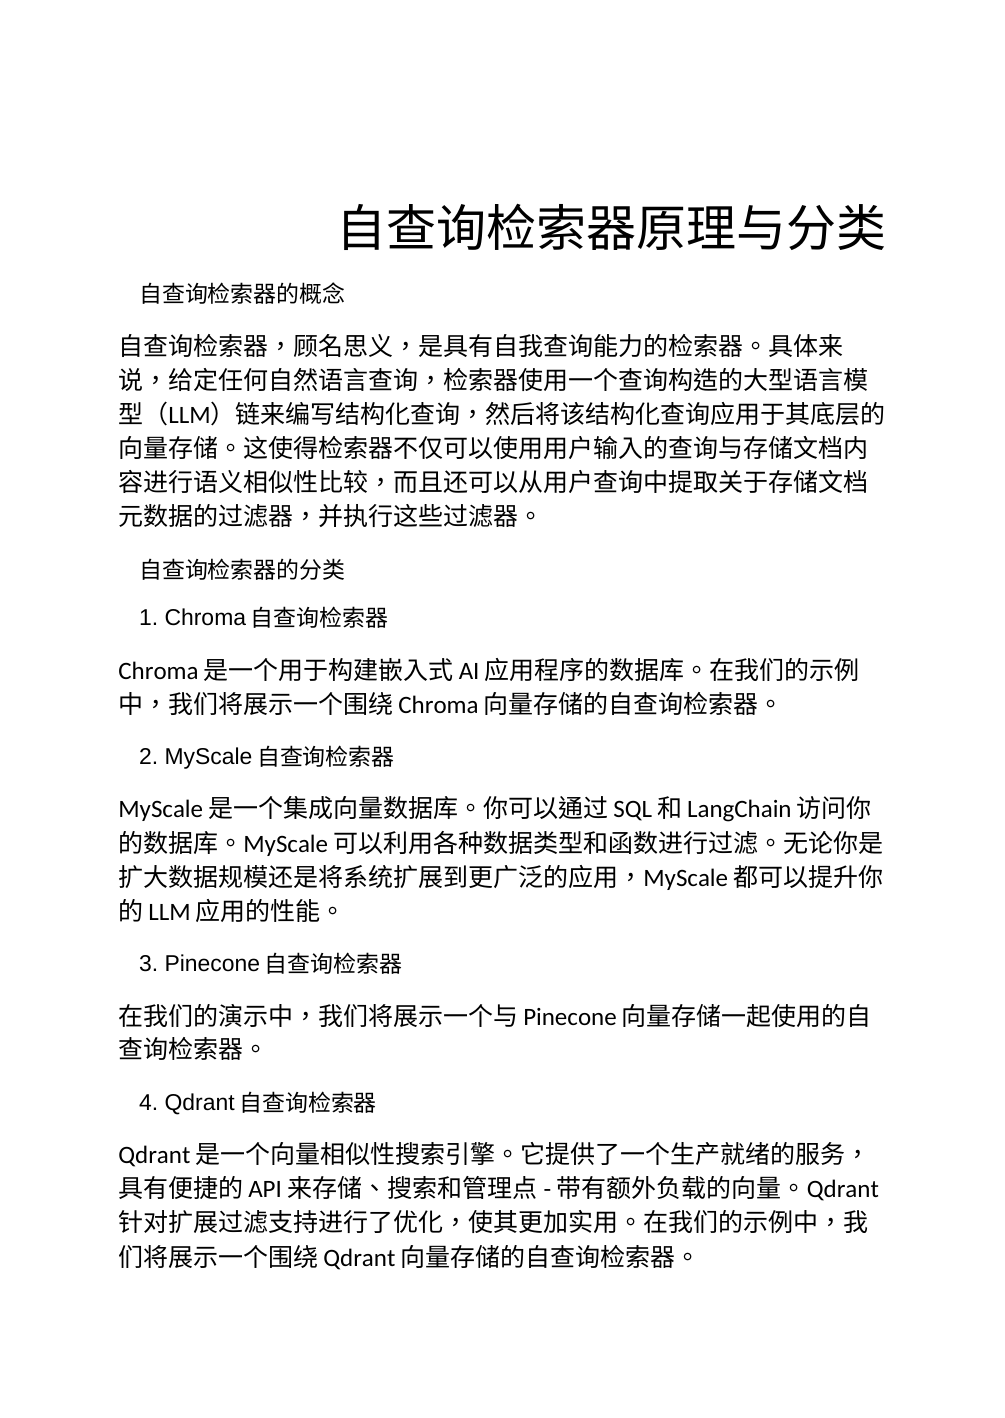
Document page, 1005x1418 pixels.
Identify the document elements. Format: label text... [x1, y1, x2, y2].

text MyScale是一个集成向量数据库。你可以通过SQL和LangChain访问你的数据库。MyScale可以利用各种数据类型和函数进行过滤。无论你是扩大数据规模还是将系统扩展到更广泛的应用，MyScale都可以提升你的LLM应用的性能。 [118, 791, 886, 927]
subtitle 自查询检索器的概念 [118, 276, 886, 309]
text 在我们的演示中，我们将展示一个与Pinecone向量存储一起使用的自查询检索器。 [118, 998, 886, 1066]
text Qdrant是一个向量相似性搜索引擎。它提供了一个生产就绪的服务，具有便捷的API来存储、搜索和管理点 - 带有额外负载的向量。Qdrant针对扩展过滤支持进行了优化，使其更加实用。在我们的示例中，我们将展示一个围绕Qdrant向量存储的自查询检索器。 [118, 1137, 886, 1273]
subtitle 4. Qdrant自查询检索器 [118, 1085, 886, 1118]
text Chroma是一个用于构建嵌入式AI应用程序的数据库。在我们的示例中，我们将展示一个围绕Chroma向量存储的自查询检索器。 [118, 652, 886, 720]
subtitle 2. MyScale自查询检索器 [118, 739, 886, 772]
subtitle 自查询检索器的分类 [118, 551, 886, 585]
subtitle 自查询检索器原理与分类 [118, 188, 886, 261]
text 自查询检索器，顾名思义，是具有自我查询能力的检索器。具体来说，给定任何自然语言查询，检索器使用一个查询构造的大型语言模型（LLM）链来编写结构化查询，然后将该结构化查询应用于其底层的向量存储。这使得检索器不仅可以使用用户输入的查询与存储文档内容进行语义相似性比较，而且还可以从用户查询中提取关于存储文档元数据的过滤器，并执行这些过滤器。 [118, 328, 886, 533]
subtitle 1. Chroma自查询检索器 [118, 600, 886, 633]
subtitle 3. Pinecone自查询检索器 [118, 946, 886, 979]
